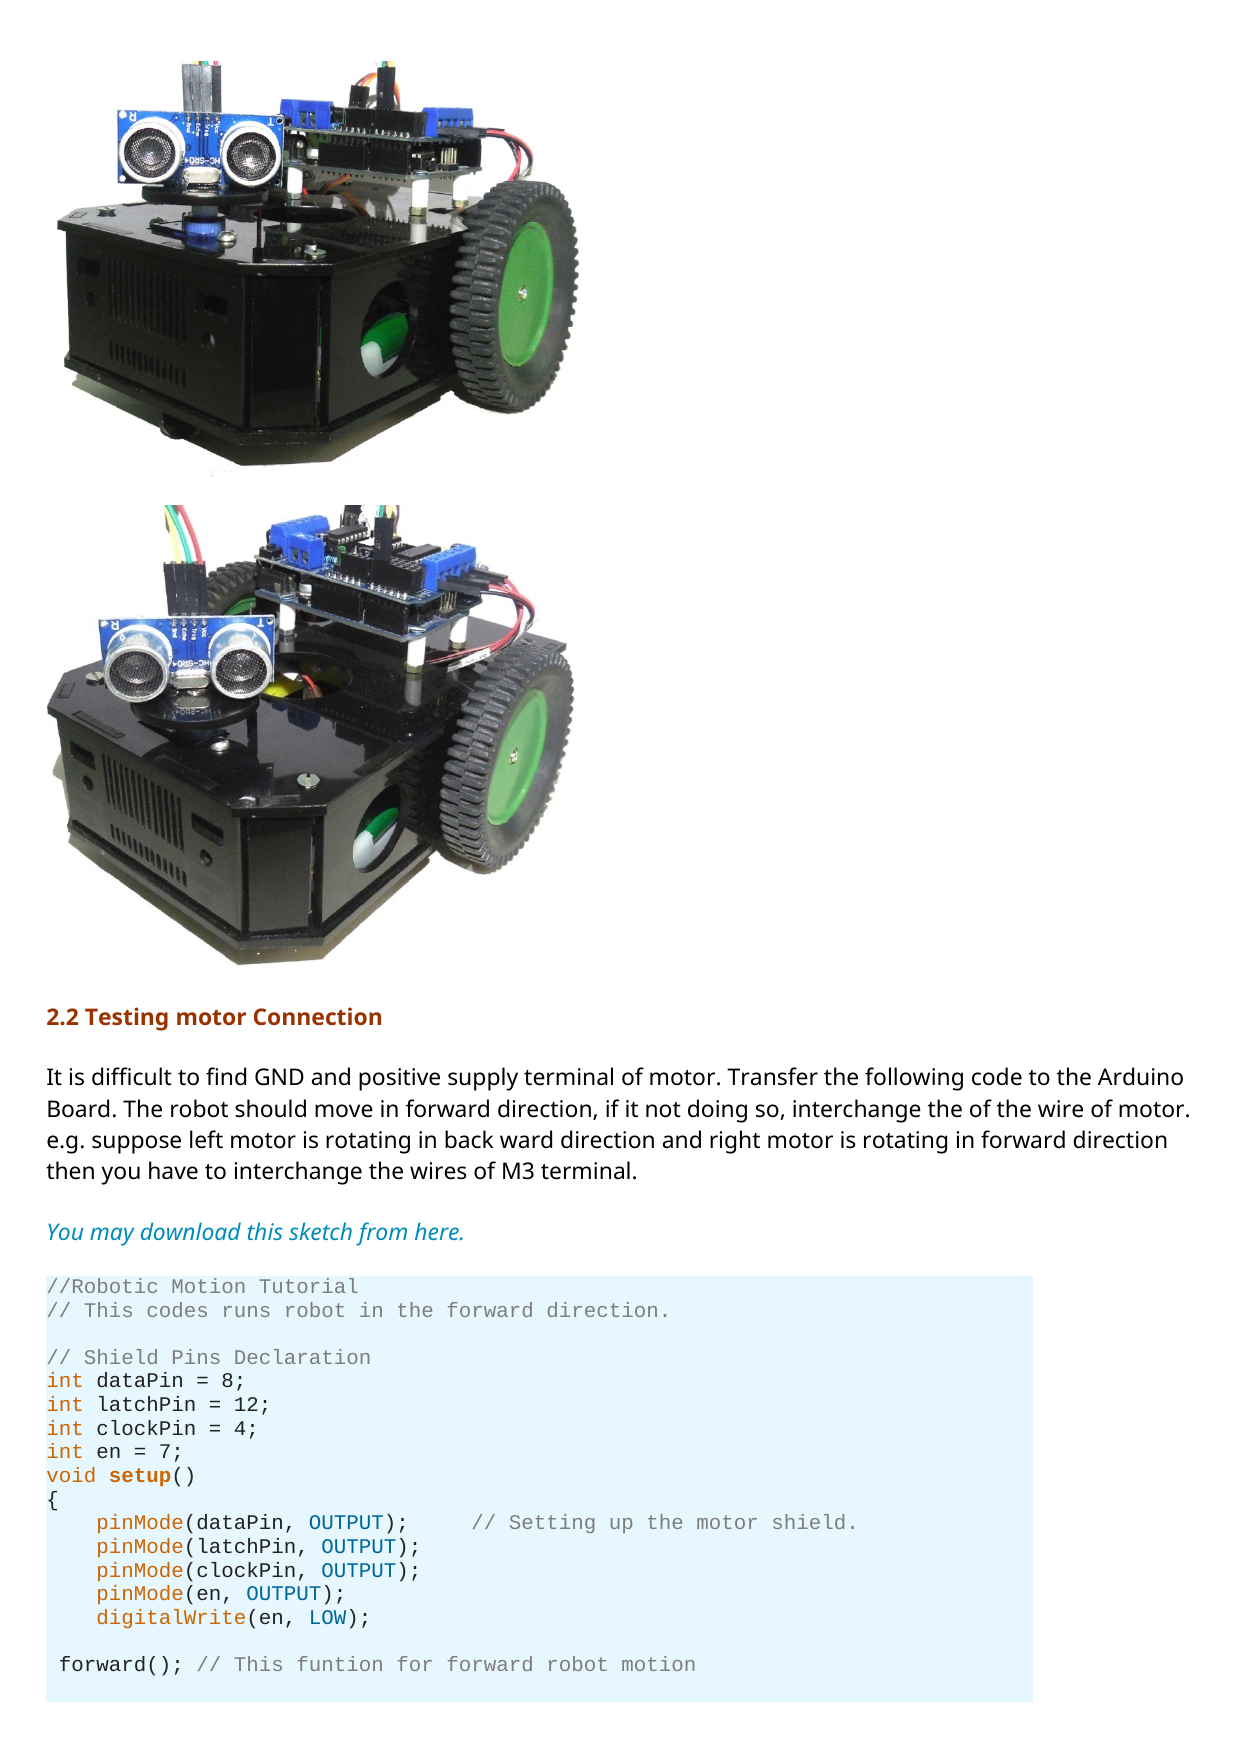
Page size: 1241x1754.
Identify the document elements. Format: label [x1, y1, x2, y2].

picture [46, 505, 608, 972]
picture [46, 61, 581, 477]
table_header [43, 30, 1033, 1705]
